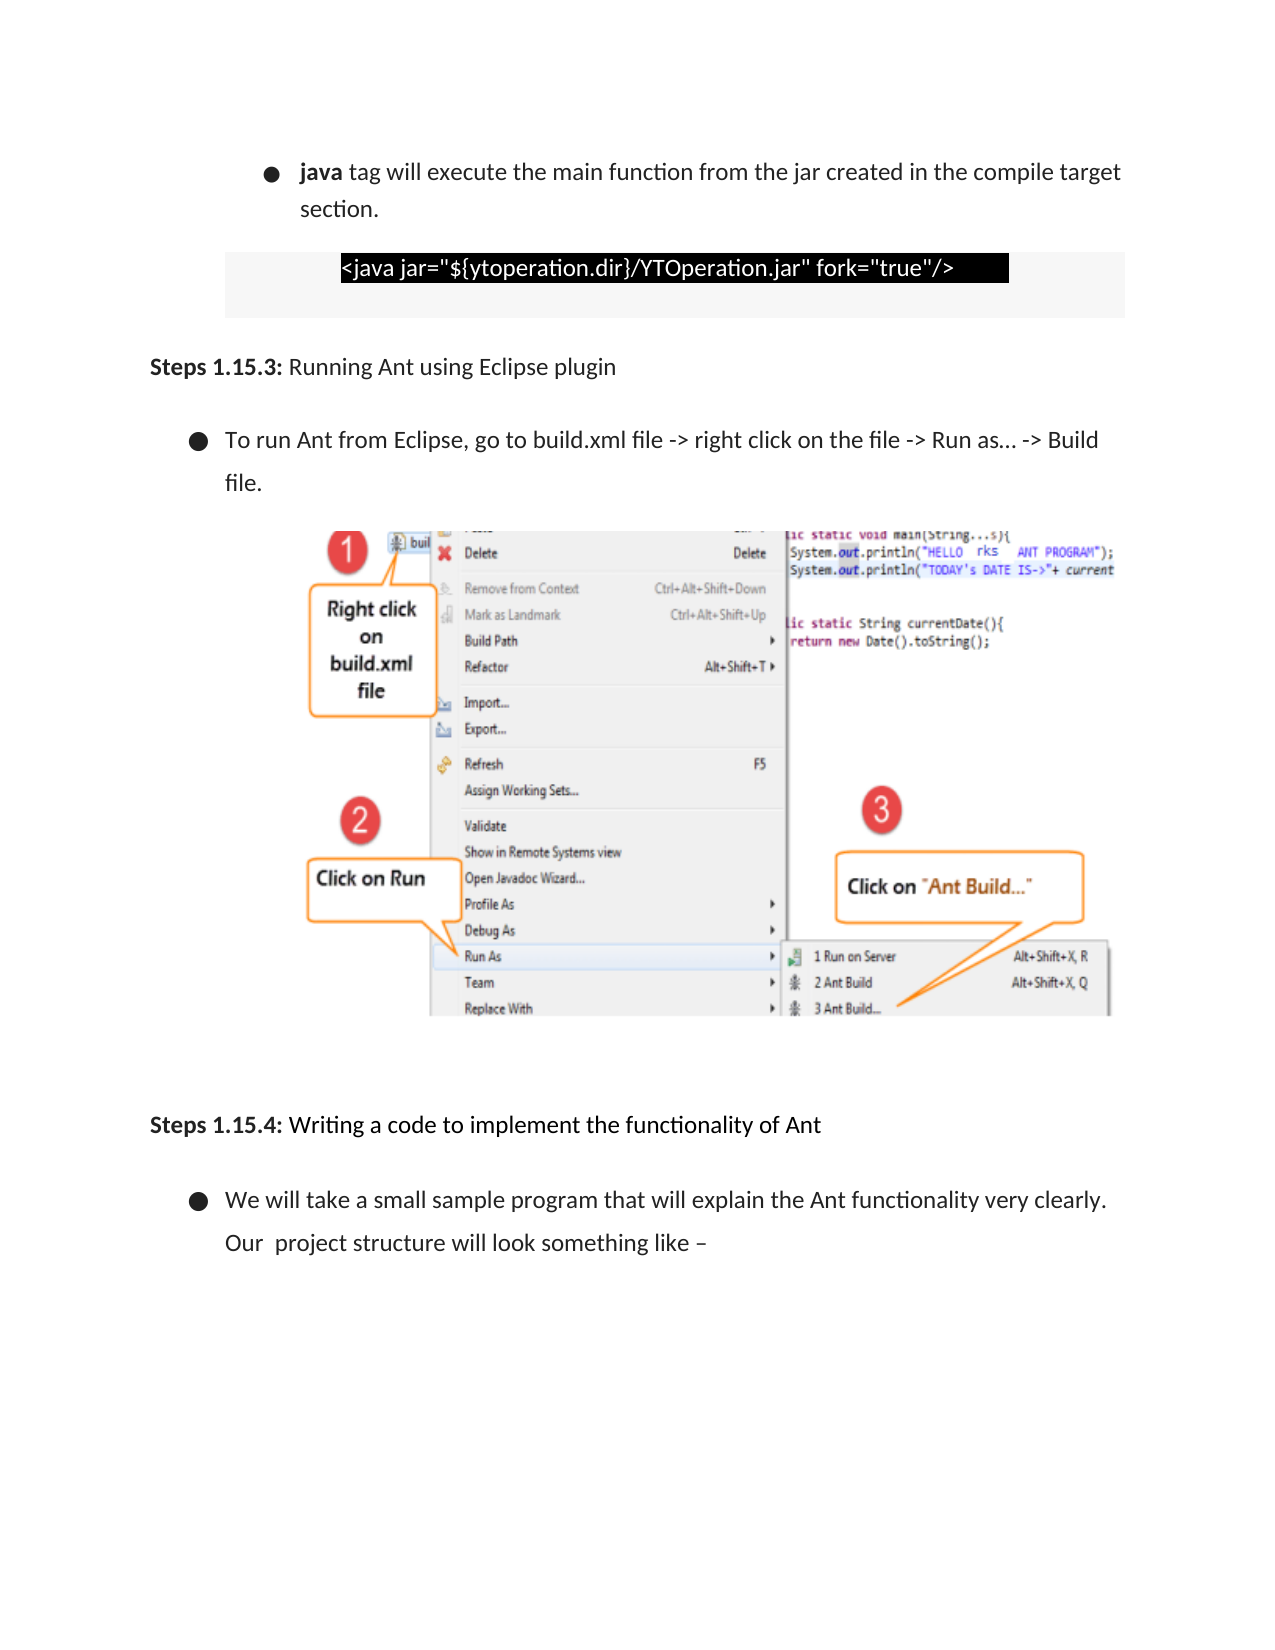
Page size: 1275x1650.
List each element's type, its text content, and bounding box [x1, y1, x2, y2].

text <java jar="${ytoperation.dir}/YTOperation.jar" fork="true"/> [225, 252, 1125, 318]
text Steps 1.15.4: Writing a code to implement the functionality of Ant [150, 1109, 1125, 1139]
list To run Ant from Eclipse, go to build.xml file -> right click on the file -> Run as… -> Build file. [187, 411, 1125, 497]
list We will take a small sample program that will explain the Ant functionality very clearly. Our project structure will look something like – [187, 1171, 1125, 1257]
text Steps 1.15.3: Running Ant using Eclipse plugin [150, 352, 1125, 382]
picture [300, 531, 1116, 1021]
list java tag will execute the main function from the jar created in the compile target section. [262, 150, 1125, 223]
